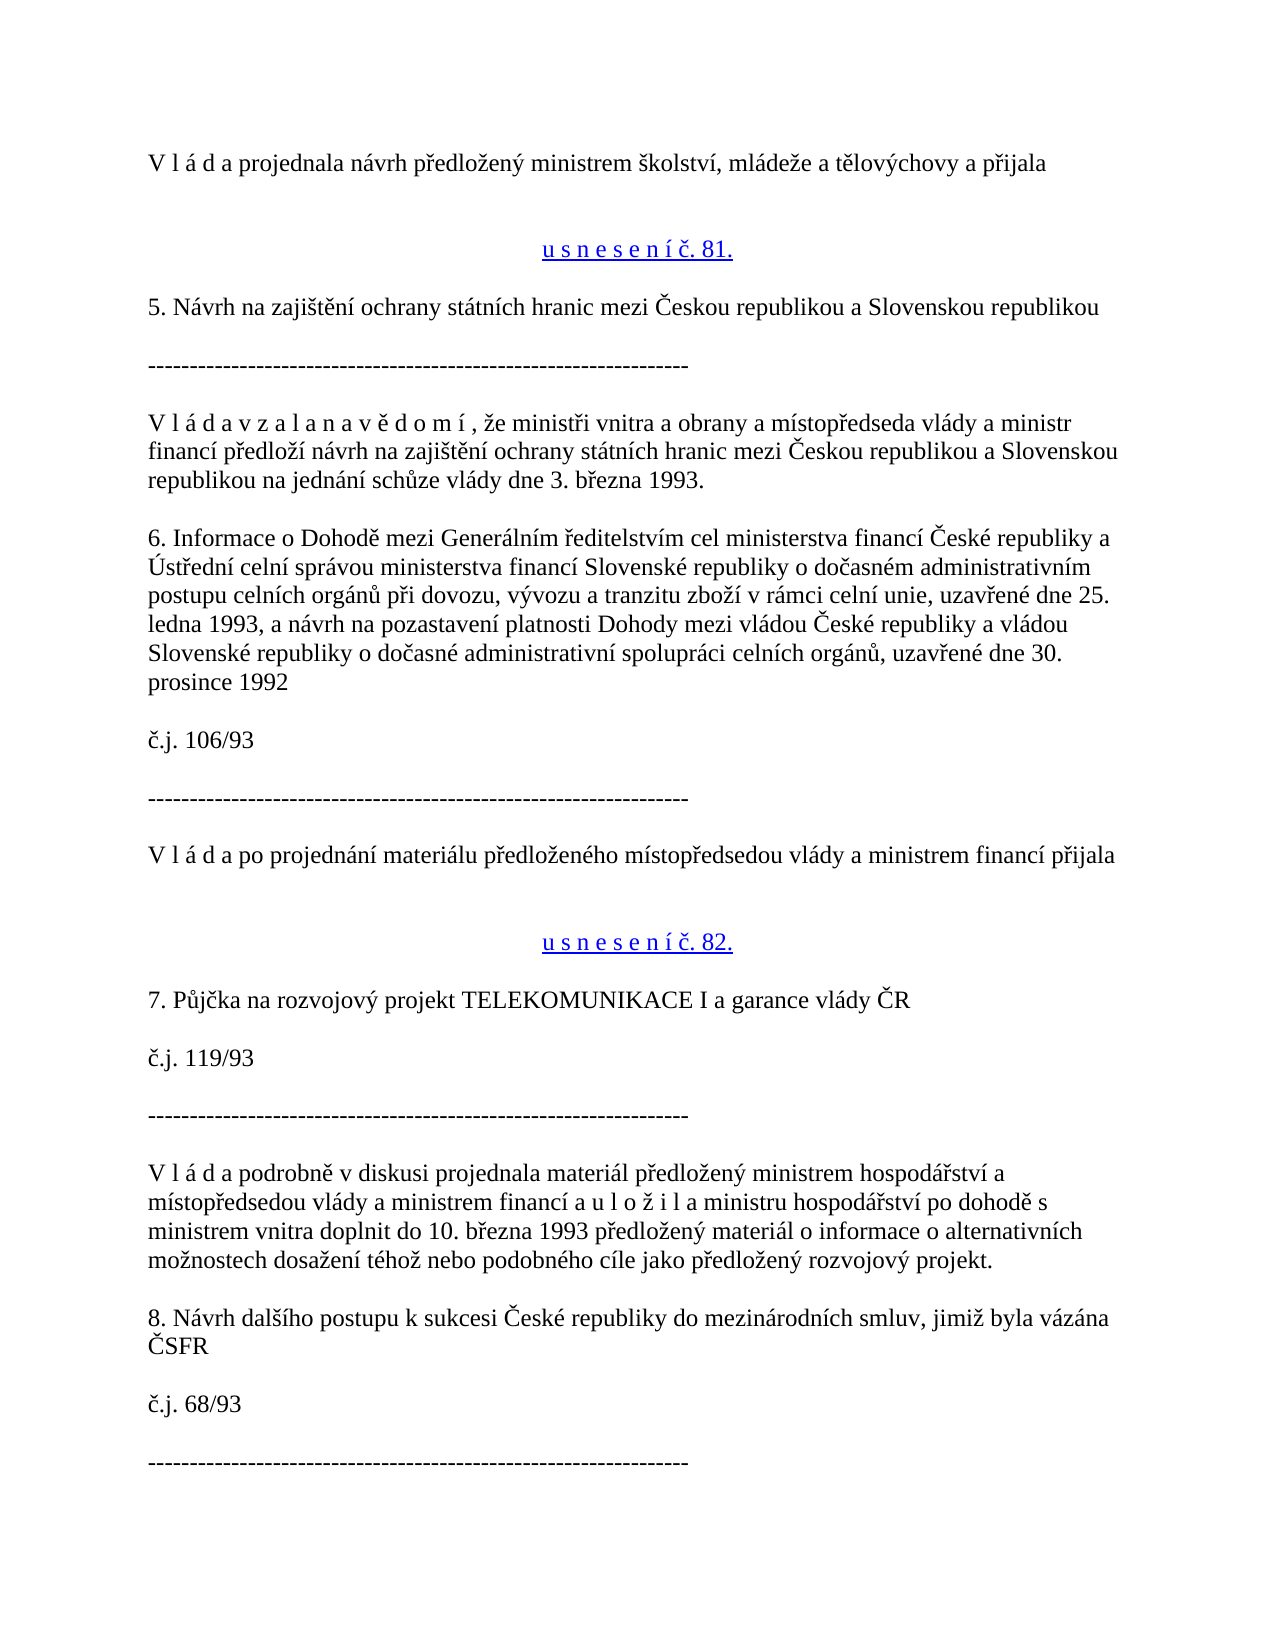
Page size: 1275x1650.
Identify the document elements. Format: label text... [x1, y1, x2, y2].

text u s n e s e n í č. 82. [148, 898, 1127, 956]
text V l á d a po projednání materiálu předloženého místopředsedou vlády a ministrem financí přijala [148, 841, 1127, 869]
text 5. Návrh na zajištění ochrany státních hranic mezi Českou republikou a Slovenskou republikou [148, 263, 1127, 321]
text V l á d a podrobně v diskusi projednala materiál předložený ministrem hospodářství a místopředsedou vlády a ministrem financí a u l o ž i l a ministru hospodářství po dohodě s ministrem vnitra doplnit do 10. března 1993 předložený materiál o informace o alternativních možnostech dosažení téhož nebo podobného cíle jako předložený rozvojový projekt. [148, 1158, 1127, 1273]
text ----------------------------------------------------------------- [148, 783, 1127, 811]
text u s n e s e n í č. 81. [148, 206, 1127, 263]
text ----------------------------------------------------------------- [148, 1101, 1127, 1129]
text 6. Informace o Dohodě mezi Generálním ředitelstvím cel ministerstva financí České republiky a Ústřední celní správou ministerstva financí Slovenské republiky o dočasném administrativním postupu celních orgánů při dovozu, vývozu a tranzitu zboží v rámci celní unie, uzavřené dne 25. ledna 1993, a návrh na pozastavení platnosti Dohody mezi vládou České republiky a vládou Slovenské republiky o dočasné administrativní spolupráci celních orgánů, uzavřené dne 30. prosince 1992 [148, 523, 1127, 696]
text č.j. 119/93 [148, 1043, 1127, 1071]
text č.j. 68/93 [148, 1389, 1127, 1418]
text 7. Půjčka na rozvojový projekt TELEKOMUNIKACE I a garance vlády ČR [148, 956, 1127, 1013]
text ----------------------------------------------------------------- [148, 1447, 1127, 1476]
text 8. Návrh dalšího postupu k sukcesi České republiky do mezinárodních smluv, jimiž byla vázána ČSFR [148, 1303, 1127, 1360]
text V l á d a projednala návrh předložený ministrem školství, mládeže a tělovýchovy a přijala [148, 148, 1127, 176]
text V l á d a v z a l a n a v ě d o m í , že ministři vnitra a obrany a místopředseda vlády a ministr financí předloží návrh na zajištění ochrany státních hranic mezi Českou republikou a Slovenskou republikou na jednání schůze vlády dne 3. března 1993. [148, 408, 1127, 494]
text č.j. 106/93 [148, 725, 1127, 753]
text ----------------------------------------------------------------- [148, 350, 1127, 378]
